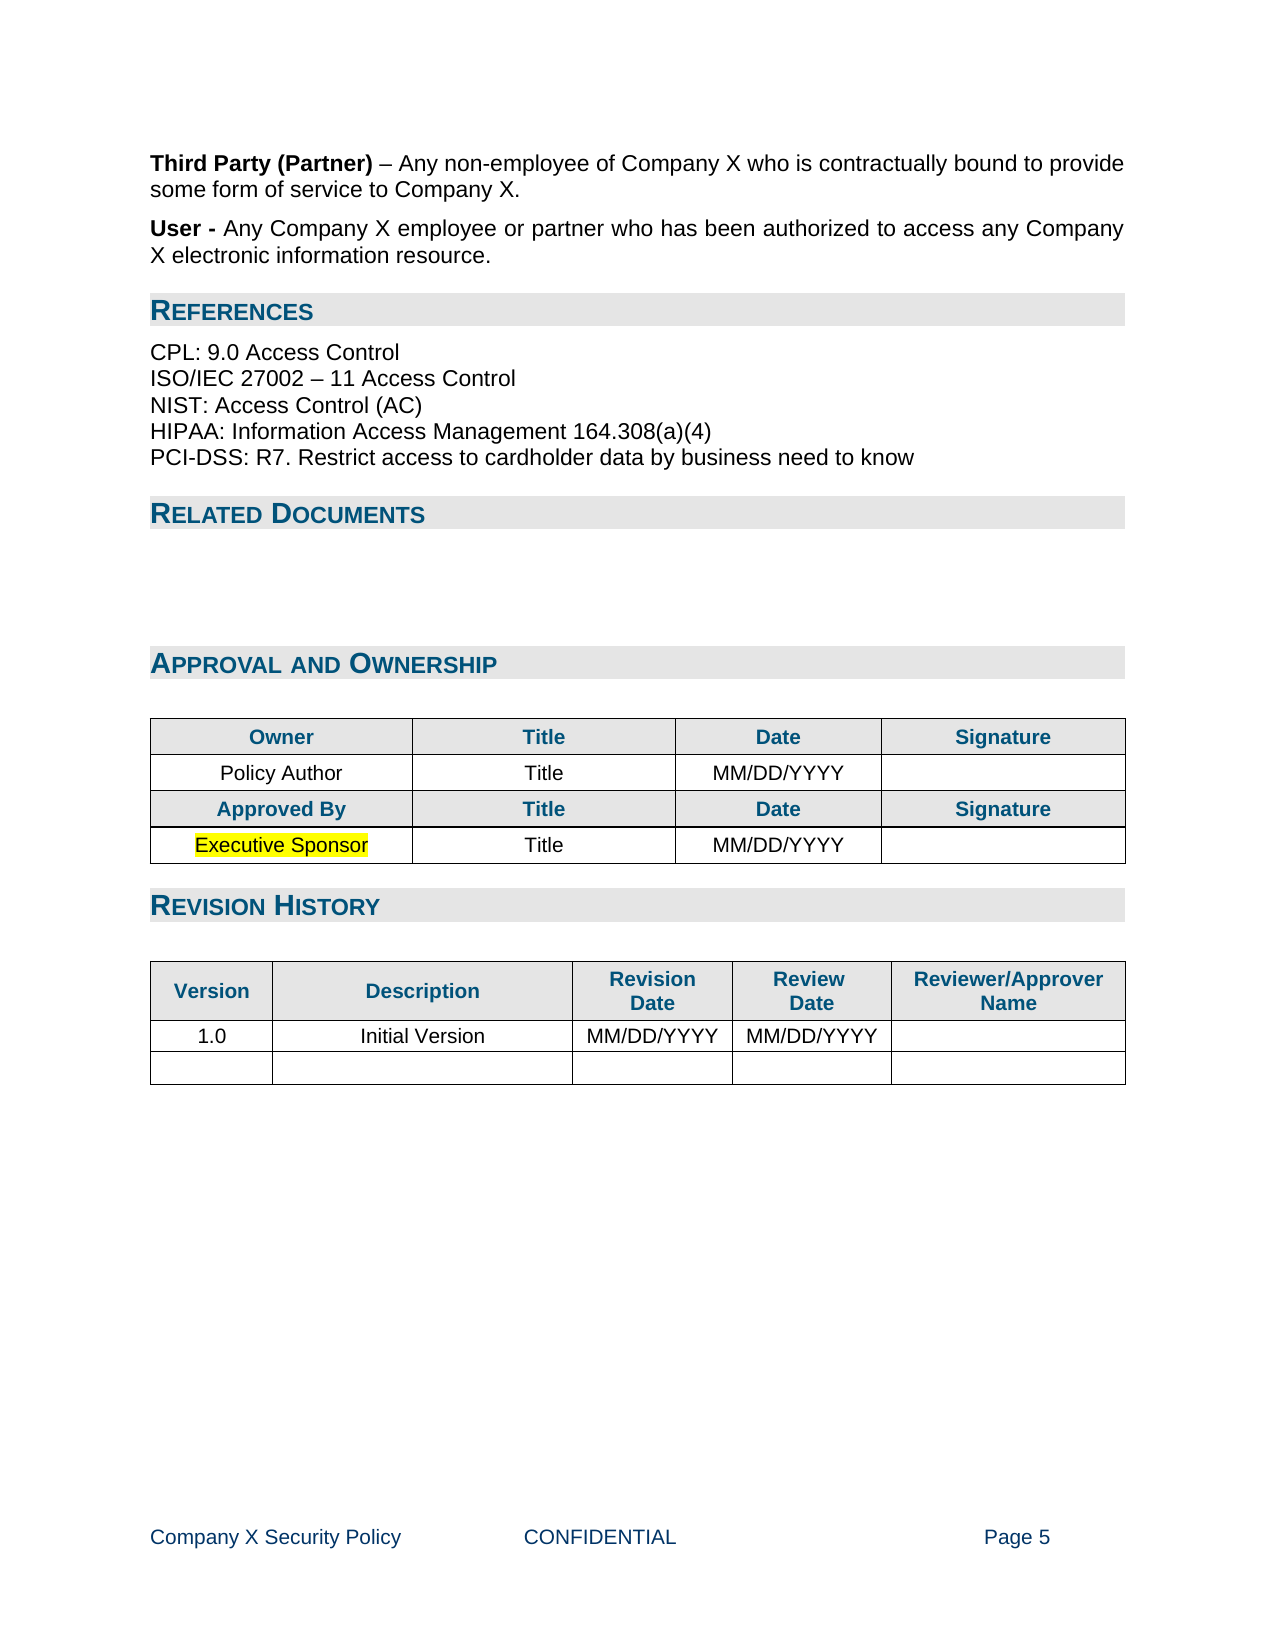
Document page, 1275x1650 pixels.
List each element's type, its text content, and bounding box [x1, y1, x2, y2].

text ISO/IEC 27002 – 11 Access Control [150, 365, 1125, 392]
text PCI-DSS: R7. Restrict access to cardholder data by business need to know [150, 444, 1125, 471]
table_cell [151, 1052, 272, 1084]
table_cell [733, 1052, 891, 1084]
text Third Party (Partner) – Any non-employee of Company X who is contractually bound to provide some form of service to Company X. [150, 150, 1125, 203]
table_cell [273, 1052, 572, 1084]
table_cell [573, 1052, 732, 1084]
table_cell Approved By [151, 791, 412, 826]
table_cell Policy Author [151, 755, 412, 790]
table_header Description [273, 962, 572, 1020]
text Related Documents [150, 496, 1125, 529]
table_cell [892, 1021, 1125, 1051]
text HIPAA: Information Access Management 164.308(a)(4) [150, 418, 1125, 444]
text References [150, 293, 1125, 326]
table_cell MM/DD/YYYY [573, 1021, 732, 1051]
table_cell [892, 1052, 1125, 1084]
table_header Date [676, 719, 881, 754]
text User - Any Company X employee or partner who has been authorized to access any Company X electronic information resource. [150, 215, 1125, 268]
text Revision History [150, 888, 1125, 922]
text CPL: 9.0 Access Control [150, 339, 1125, 365]
text NIST: Access Control (AC) [150, 392, 1125, 418]
table_cell Title [413, 828, 675, 862]
table_cell Title [413, 755, 675, 790]
table_header Signature [882, 719, 1125, 754]
table_cell 1.0 [151, 1021, 272, 1051]
table_header Owner [151, 719, 412, 754]
table_cell Date [676, 791, 881, 826]
table_header Review Date [733, 962, 891, 1020]
table_header Revision Date [573, 962, 732, 1020]
table_cell MM/DD/YYYY [733, 1021, 891, 1051]
table_cell [882, 828, 1125, 862]
table_cell Executive Sponsor [151, 828, 412, 862]
table_cell MM/DD/YYYY [676, 755, 881, 790]
text Approval and Ownership [150, 646, 1125, 679]
table_header Version [151, 962, 272, 1020]
table_cell [882, 755, 1125, 790]
table_header Title [413, 719, 675, 754]
table_cell Signature [882, 791, 1125, 826]
table_cell MM/DD/YYYY [676, 828, 881, 862]
table_cell Initial Version [273, 1021, 572, 1051]
table_cell Title [413, 791, 675, 826]
table_header Reviewer/Approver Name [892, 962, 1125, 1020]
